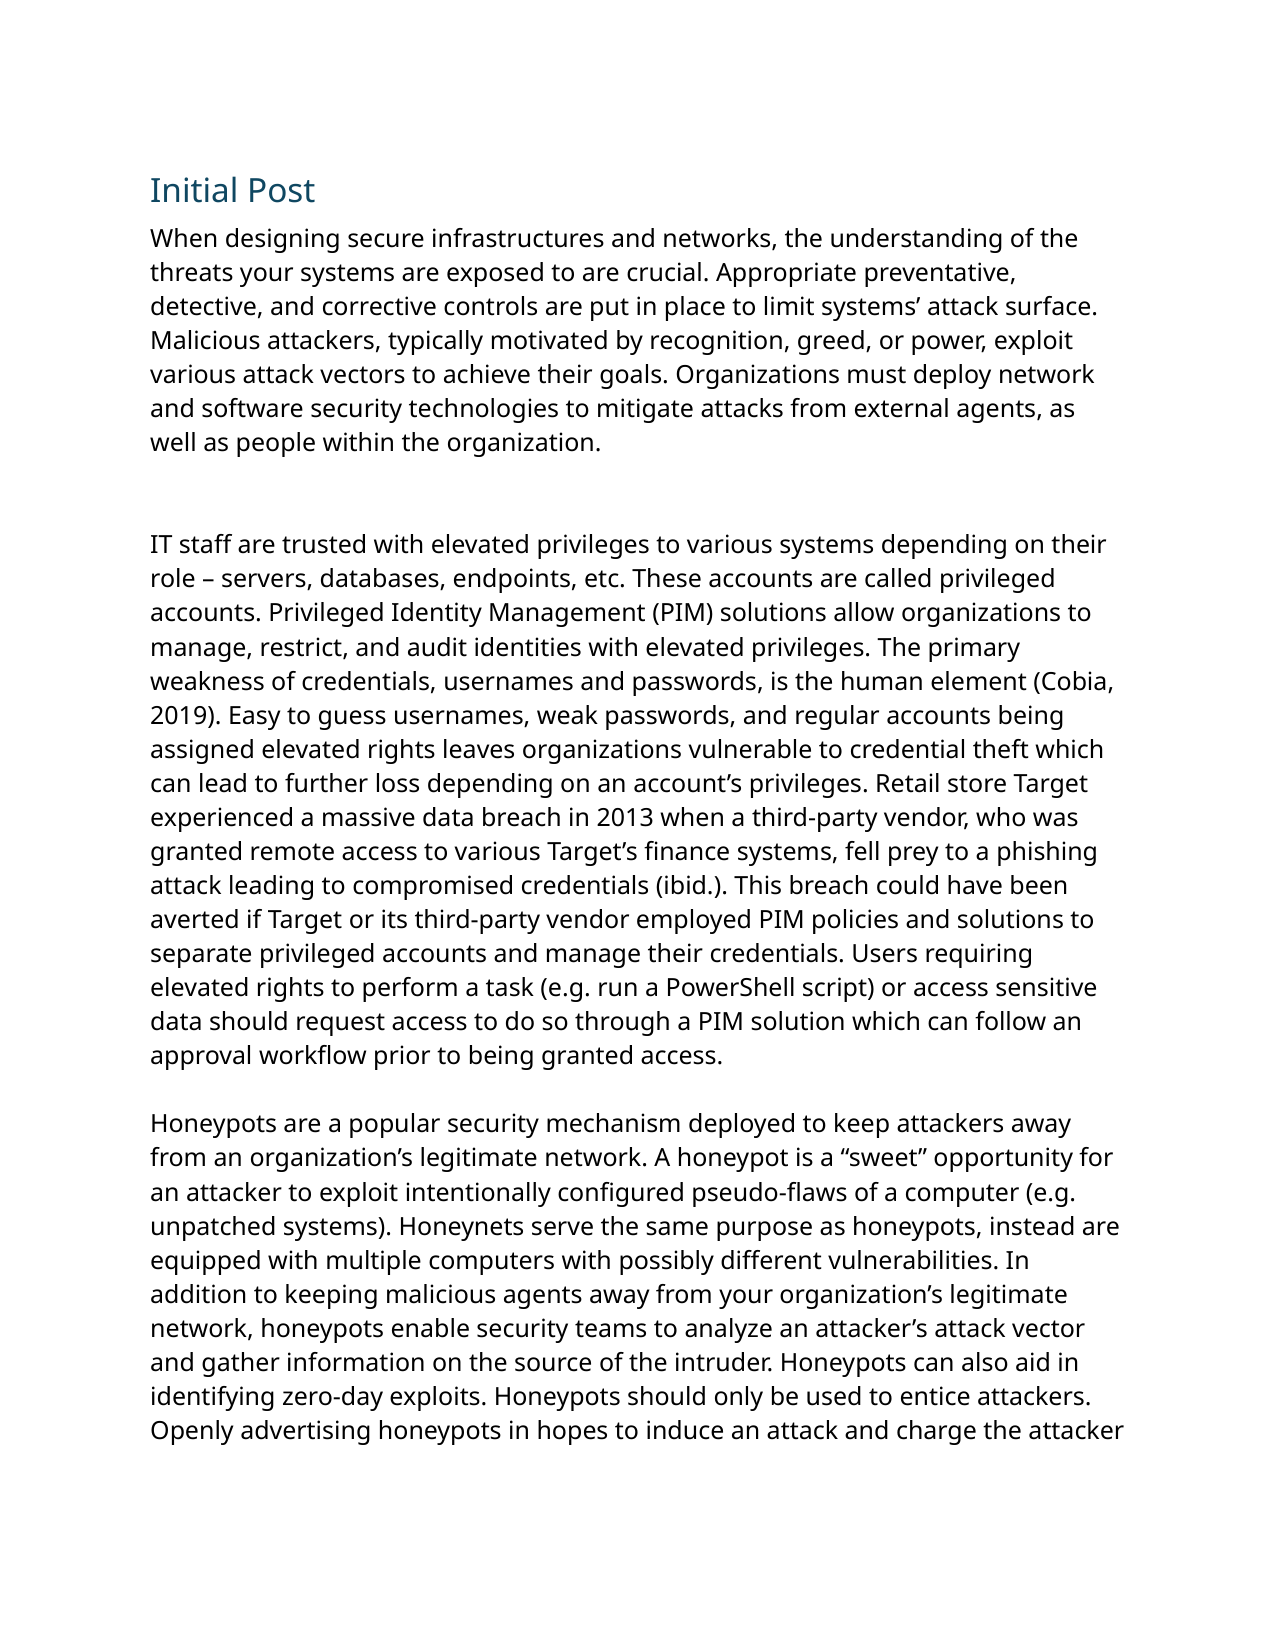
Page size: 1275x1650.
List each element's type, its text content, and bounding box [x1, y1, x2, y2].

subtitle Initial Post [150, 167, 1125, 212]
text IT staff are trusted with elevated privileges to various systems depending on their role – servers, databases, endpoints, etc. These accounts are called privileged accounts. Privileged Identity Management (PIM) solutions allow organizations to manage, restrict, and audit identities with elevated privileges. The primary weakness of credentials, usernames and passwords, is the human element (Cobia, 2019). Easy to guess usernames, weak passwords, and regular accounts being assigned elevated rights leaves organizations vulnerable to credential theft which can lead to further loss depending on an account’s privileges. Retail store Target experienced a massive data breach in 2013 when a third-party vendor, who was granted remote access to various Target’s finance systems, fell prey to a phishing attack leading to compromised credentials (ibid.). This breach could have been averted if Target or its third-party vendor employed PIM policies and solutions to separate privileged accounts and manage their credentials. Users requiring elevated rights to perform a task (e.g. run a PowerShell script) or access sensitive data should request access to do so through a PIM solution which can follow an approval workflow prior to being granted access. [150, 527, 1125, 1072]
text When designing secure infrastructures and networks, the understanding of the threats your systems are exposed to are crucial. Appropriate preventative, detective, and corrective controls are put in place to limit systems’ attack surface. Malicious attackers, typically motivated by recognition, greed, or power, exploit various attack vectors to achieve their goals. Organizations must deploy network and software security technologies to mitigate attacks from external agents, as well as people within the organization. [150, 220, 1125, 459]
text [150, 1106, 1125, 1447]
